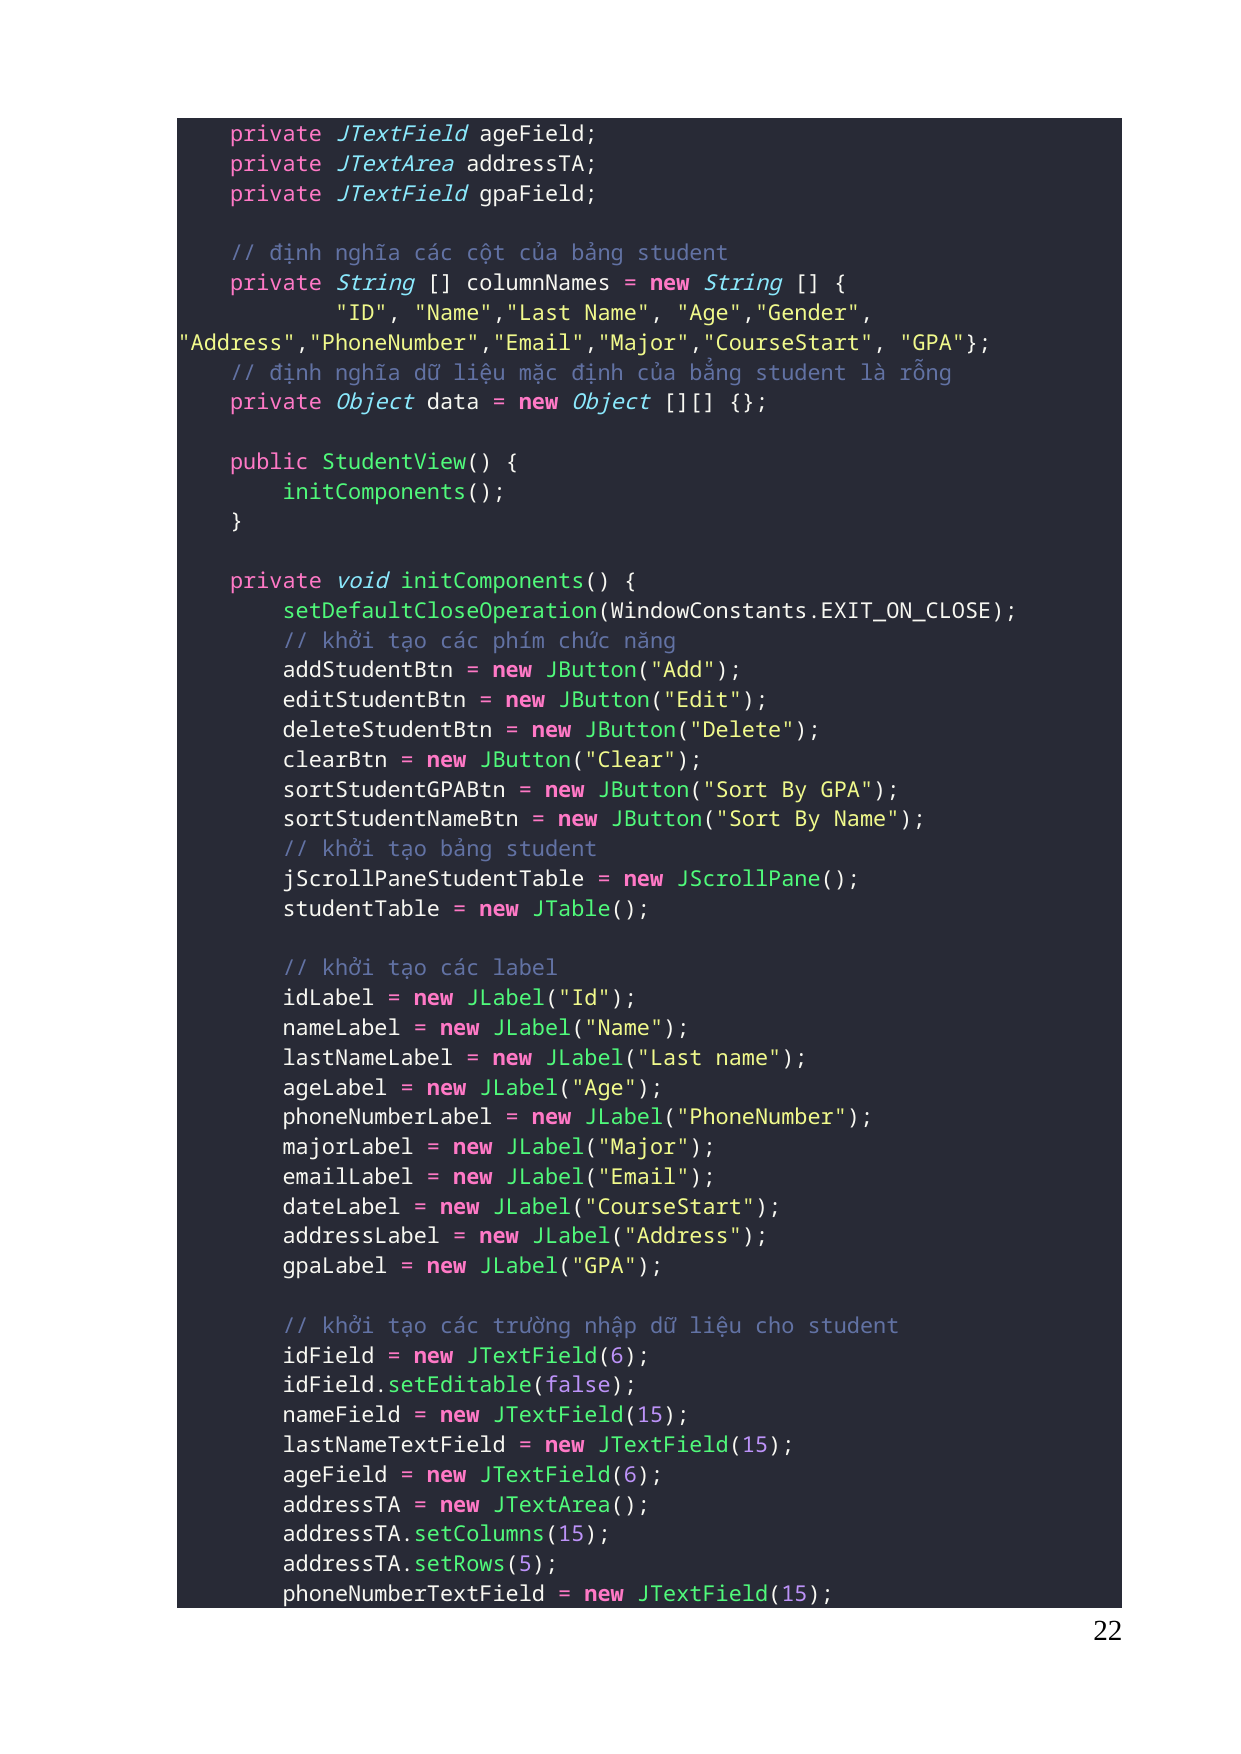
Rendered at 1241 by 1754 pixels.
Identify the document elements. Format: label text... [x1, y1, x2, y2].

text addStudentBtn = new JButton("Add"); [177, 654, 1122, 684]
text majorLabel = new JLabel("Major"); [177, 1131, 1122, 1161]
text // định nghĩa dữ liệu mặc định của bẳng student là rỗng [177, 356, 1122, 386]
text public StudentView() { [177, 446, 1122, 476]
text emailLabel = new JLabel("Email"); [177, 1161, 1122, 1191]
text clearBtn = new JButton("Clear"); [177, 744, 1122, 773]
text phoneNumberTextField = new JTextField(15); [177, 1578, 1122, 1608]
text gpaLabel = new JLabel("GPA"); [177, 1250, 1122, 1280]
text private void initComponents() { [177, 565, 1122, 595]
text // khởi tạo bảng student [177, 833, 1122, 863]
text studentTable = new JTable(); [177, 893, 1122, 922]
text addressTA.setColumns(15); [177, 1518, 1122, 1548]
text idField.setEditable(false); [177, 1369, 1122, 1399]
text // khởi tạo các label [177, 952, 1122, 982]
text editStudentBtn = new JButton("Edit"); [177, 684, 1122, 714]
text private JTextField gpaField; [177, 178, 1122, 207]
text private String [] columnNames = new String [] { [177, 267, 1122, 297]
text phoneNumberLabel = new JLabel("PhoneNumber"); [177, 1101, 1122, 1131]
text lastNameLabel = new JLabel("Last name"); [177, 1042, 1122, 1071]
text ageLabel = new JLabel("Age"); [177, 1071, 1122, 1101]
text setDefaultCloseOperation(WindowConstants.EXIT_ON_CLOSE); [177, 595, 1122, 624]
text lastNameTextField = new JTextField(15); [177, 1429, 1122, 1459]
text initComponents(); [177, 476, 1122, 505]
text private JTextField ageField; [177, 118, 1122, 148]
text addressTA = new JTextArea(); [177, 1488, 1122, 1518]
text // khởi tạo các trường nhập dữ liệu cho student [177, 1310, 1122, 1339]
text sortStudentNameBtn = new JButton("Sort By Name"); [177, 803, 1122, 833]
text nameLabel = new JLabel("Name"); [177, 1012, 1122, 1042]
text // định nghĩa các cột của bảng student [177, 237, 1122, 267]
text } [177, 505, 1122, 535]
text addressLabel = new JLabel("Address"); [177, 1220, 1122, 1250]
text sortStudentGPABtn = new JButton("Sort By GPA"); [177, 773, 1122, 803]
text nameField = new JTextField(15); [177, 1399, 1122, 1429]
text dateLabel = new JLabel("CourseStart"); [177, 1191, 1122, 1220]
text deleteStudentBtn = new JButton("Delete"); [177, 714, 1122, 744]
text private JTextArea addressTA; [177, 148, 1122, 178]
text jScrollPaneStudentTable = new JScrollPane(); [177, 863, 1122, 893]
text ageField = new JTextField(6); [177, 1459, 1122, 1488]
text addressTA.setRows(5); [177, 1548, 1122, 1578]
text idField = new JTextField(6); [177, 1339, 1122, 1369]
text // khởi tạo các phím chức năng [177, 624, 1122, 654]
text private Object data = new Object [][] {}; [177, 386, 1122, 416]
text "ID", "Name","Last Name", "Age","Gender", "Address","PhoneNumber","Email","Major","CourseStart", "GPA"}; [177, 297, 1122, 356]
text idLabel = new JLabel("Id"); [177, 982, 1122, 1012]
